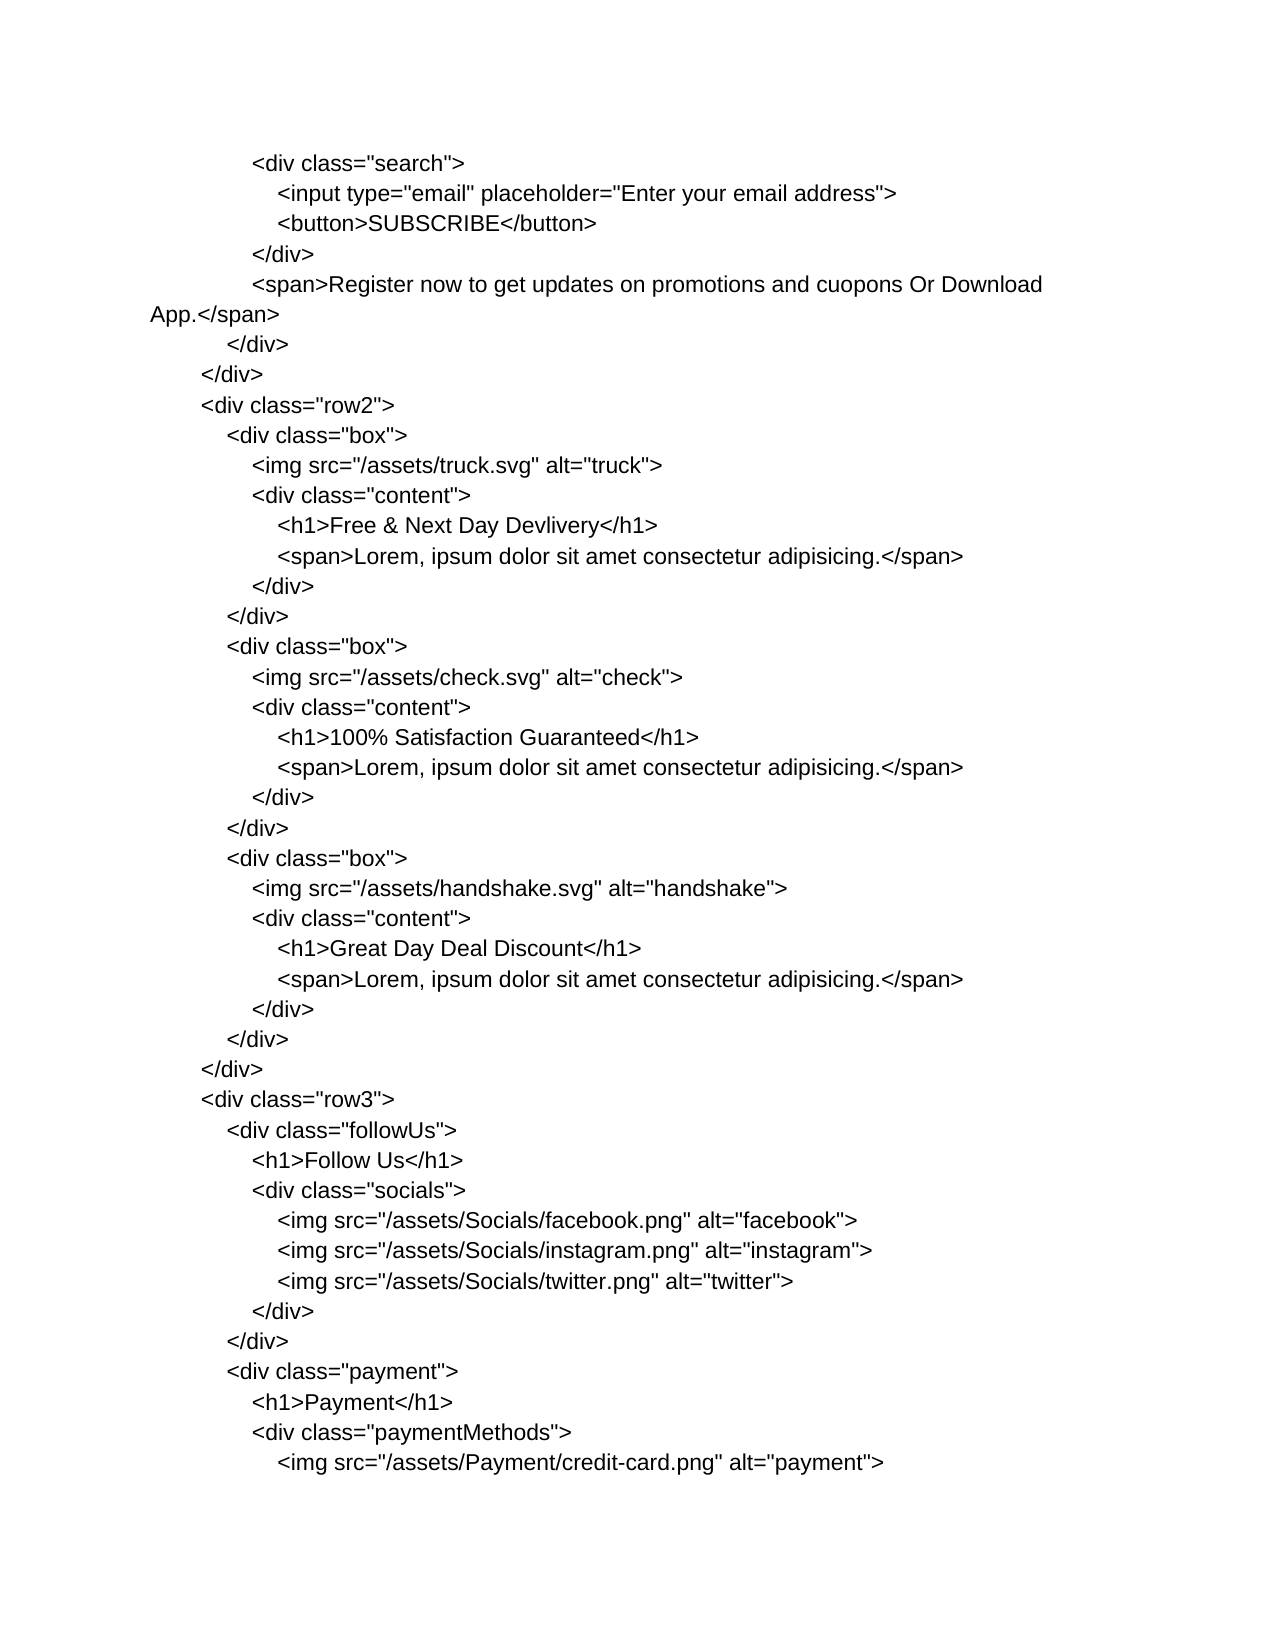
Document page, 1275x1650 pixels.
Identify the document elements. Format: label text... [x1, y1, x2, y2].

text <h1>Follow Us</h1> [150, 1147, 1125, 1173]
text </div> [150, 331, 1125, 358]
text <img src="/assets/Socials/twitter.png" alt="twitter"> [150, 1268, 1125, 1294]
text <div class="payment"> [150, 1358, 1125, 1385]
text </div> [150, 814, 1125, 841]
text <div class="content"> [150, 694, 1125, 720]
text <img src="/assets/Payment/credit-card.png" alt="payment"> [150, 1449, 1125, 1475]
text <img src="/assets/handshake.svg" alt="handshake"> [150, 875, 1125, 901]
text <div class="box"> [150, 422, 1125, 448]
text </div> [150, 996, 1125, 1022]
text <div class="row2"> [150, 392, 1125, 418]
text <span>Lorem, ipsum dolor sit amet consectetur adipisicing.</span> [150, 543, 1125, 569]
text <div class="box"> [150, 633, 1125, 660]
text <img src="/assets/check.svg" alt="check"> [150, 663, 1125, 690]
text <h1>Free & Next Day Devlivery</h1> [150, 512, 1125, 539]
text <h1>Great Day Deal Discount</h1> [150, 935, 1125, 962]
text <div class="content"> [150, 482, 1125, 509]
text <button>SUBSCRIBE</button> [150, 210, 1125, 237]
text <img src="/assets/Socials/facebook.png" alt="facebook"> [150, 1207, 1125, 1234]
text </div> [150, 241, 1125, 267]
text </div> [150, 1026, 1125, 1052]
text <h1>100% Satisfaction Guaranteed</h1> [150, 724, 1125, 750]
text </div> [150, 784, 1125, 811]
text <div class="followUs"> [150, 1117, 1125, 1143]
text <div class="search"> [150, 150, 1125, 176]
text </div> [150, 573, 1125, 599]
text </div> [150, 361, 1125, 388]
text <img src="/assets/Socials/instagram.png" alt="instagram"> [150, 1237, 1125, 1264]
text <div class="box"> [150, 845, 1125, 871]
text </div> [150, 1328, 1125, 1354]
text <img src="/assets/truck.svg" alt="truck"> [150, 452, 1125, 478]
text <div class="paymentMethods"> [150, 1419, 1125, 1445]
text <div class="content"> [150, 905, 1125, 932]
text <input type="email" placeholder="Enter your email address"> [150, 180, 1125, 207]
text <h1>Payment</h1> [150, 1388, 1125, 1415]
text </div> [150, 603, 1125, 629]
text <div class="row3"> [150, 1086, 1125, 1113]
text <span>Lorem, ipsum dolor sit amet consectetur adipisicing.</span> [150, 966, 1125, 992]
text </div> [150, 1056, 1125, 1083]
text </div> [150, 1298, 1125, 1324]
text <span>Register now to get updates on promotions and cuopons Or Download App.</span> [150, 271, 1125, 327]
text <span>Lorem, ipsum dolor sit amet consectetur adipisicing.</span> [150, 754, 1125, 781]
text <div class="socials"> [150, 1177, 1125, 1203]
